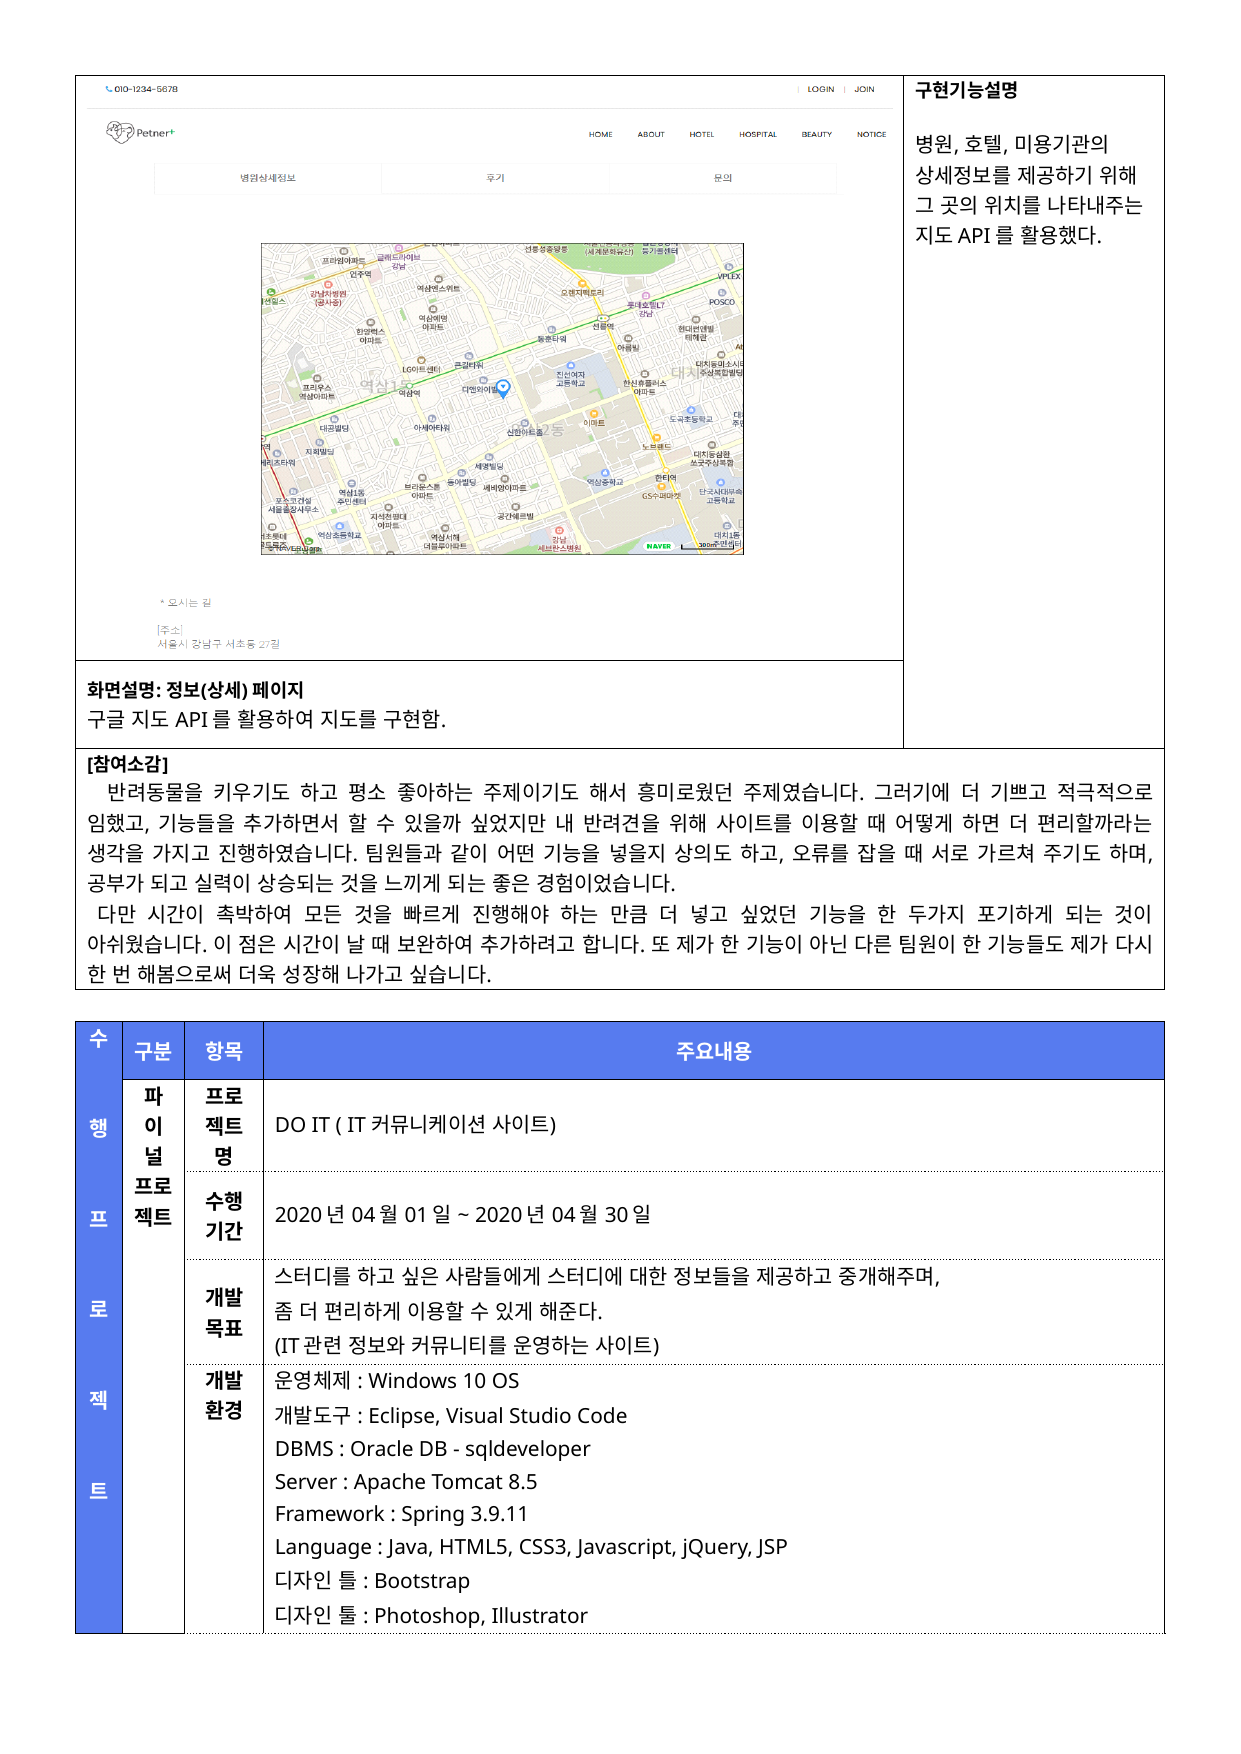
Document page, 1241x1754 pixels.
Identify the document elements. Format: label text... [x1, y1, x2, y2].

table_cell 스터디를 하고 싶은 사람들에게 스터디에 대한 정보들을 제공하고 중개해주며, 좀 더 편리하게 이용할 수 있게 해준다. (IT관련 정보와 커뮤니티를 운영하는 사이트) [264, 1259, 1164, 1363]
table_header 수행프로젝트 [76, 1022, 122, 1633]
table_cell 개발 환경 [185, 1364, 263, 1633]
table_header 주요내용 [264, 1022, 1164, 1079]
table_cell 구현기능설명 병원, 호텔, 미용기관의 상세정보를 제공하기 위해 그 곳의 위치를 나타내주는 지도API를 활용했다. [904, 76, 1164, 748]
table_cell [893, 76, 903, 660]
table_cell 수행기간 [185, 1171, 263, 1259]
table_cell 파 이 널 프로젝트 [123, 1080, 184, 1633]
table_cell 2020년 04월 01일 ~ 2020년 04월 30일 [264, 1171, 1164, 1259]
table_header 구분 [123, 1022, 184, 1079]
table_header 항목 [185, 1022, 263, 1079]
table_cell 운영체제 : Windows 10 OS 개발도구 : Eclipse, Visual Studio Code DBMS : Oracle DB - sqldeveloper Server : Apache Tomcat 8.5 Framework : Spring 3.9.11 Language : Java, HTML5, CSS3, Javascript, jQuery, JSP 디자인 틀 : Bootstrap 디자인 툴 : Photoshop, Illustrator [264, 1364, 1164, 1633]
table_cell 개발 목표 [185, 1259, 263, 1363]
table_cell [참여소감] 반려동물을 키우기도 하고 평소 좋아하는 주제이기도 해서 흥미로웠던 주제였습니다. 그러기에 더 기쁘고 적극적으로 임했고, 기능들을 추가하면서 할 수 있을까 싶었지만 내 반려견을 위해 사이트를 이용할 때 어떻게 하면 더 편리할까라는 생각을 가지고 진행하였습니다. 팀원들과 같이 어떤 기능을 넣을지 상의도 하고, 오류를 잡을 때 서로 가르쳐 주기도 하며, 공부가 되고 실력이 상승되는 것을 느끼게 되는 좋은 경험이었습니다. 다만 시간이 촉박하여 모든 것을 빠르게 진행해야 하는 만큼 더 넣고 싶었던 기능을 한 두가지 포기하게 되는 것이 아쉬웠습니다. 이 점은 시간이 날 때 보완하여 추가하려고 합니다. 또 제가 한 기능이 아닌 다른 팀원이 한 기능들도 제가 다시 한 번 해봄으로써 더욱 성장해 나가고 싶습니다. [76, 749, 1164, 989]
table_cell 화면설명: 정보(상세) 페이지 구글 지도 API를 활용하여 지도를 구현함. [76, 661, 903, 748]
table_cell DO IT ( IT 커뮤니케이션 사이트) [264, 1080, 1164, 1171]
table_cell 프로젝트 명 [185, 1080, 263, 1171]
picture [86, 76, 893, 660]
table_cell [76, 76, 86, 660]
